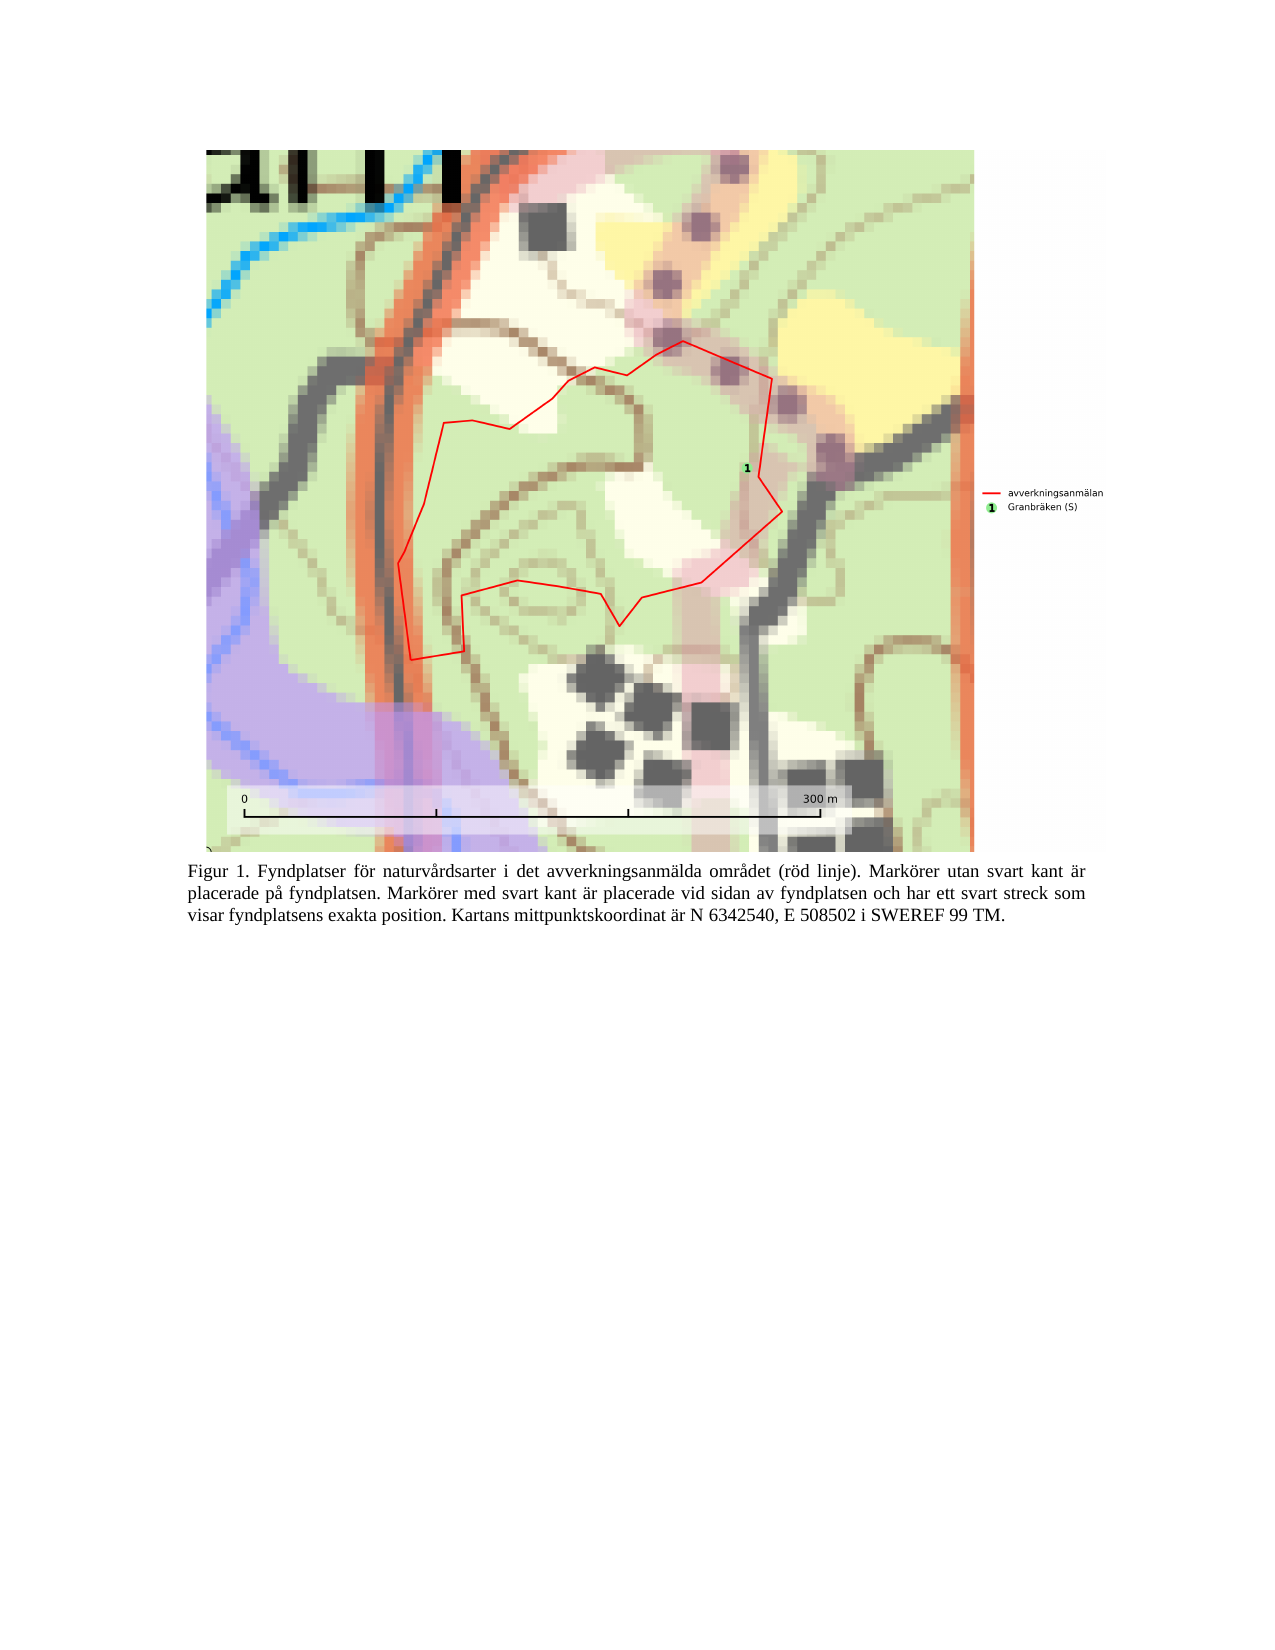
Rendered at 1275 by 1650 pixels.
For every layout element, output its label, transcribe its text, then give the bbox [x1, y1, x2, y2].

picture [206, 150, 1107, 852]
text Figur 1. Fyndplatser för naturvårdsarter i det avverkningsanmälda området (röd linje). Markörer utan svart kant är placerade på fyndplatsen. Markörer med svart kant är placerade vid sidan av fyndplatsen och har ett svart streck som visar fyndplatsens exakta position. Kartans mittpunktskoordinat är N 6342540, E 508502 i SWEREF 99 TM. [187, 860, 1087, 925]
